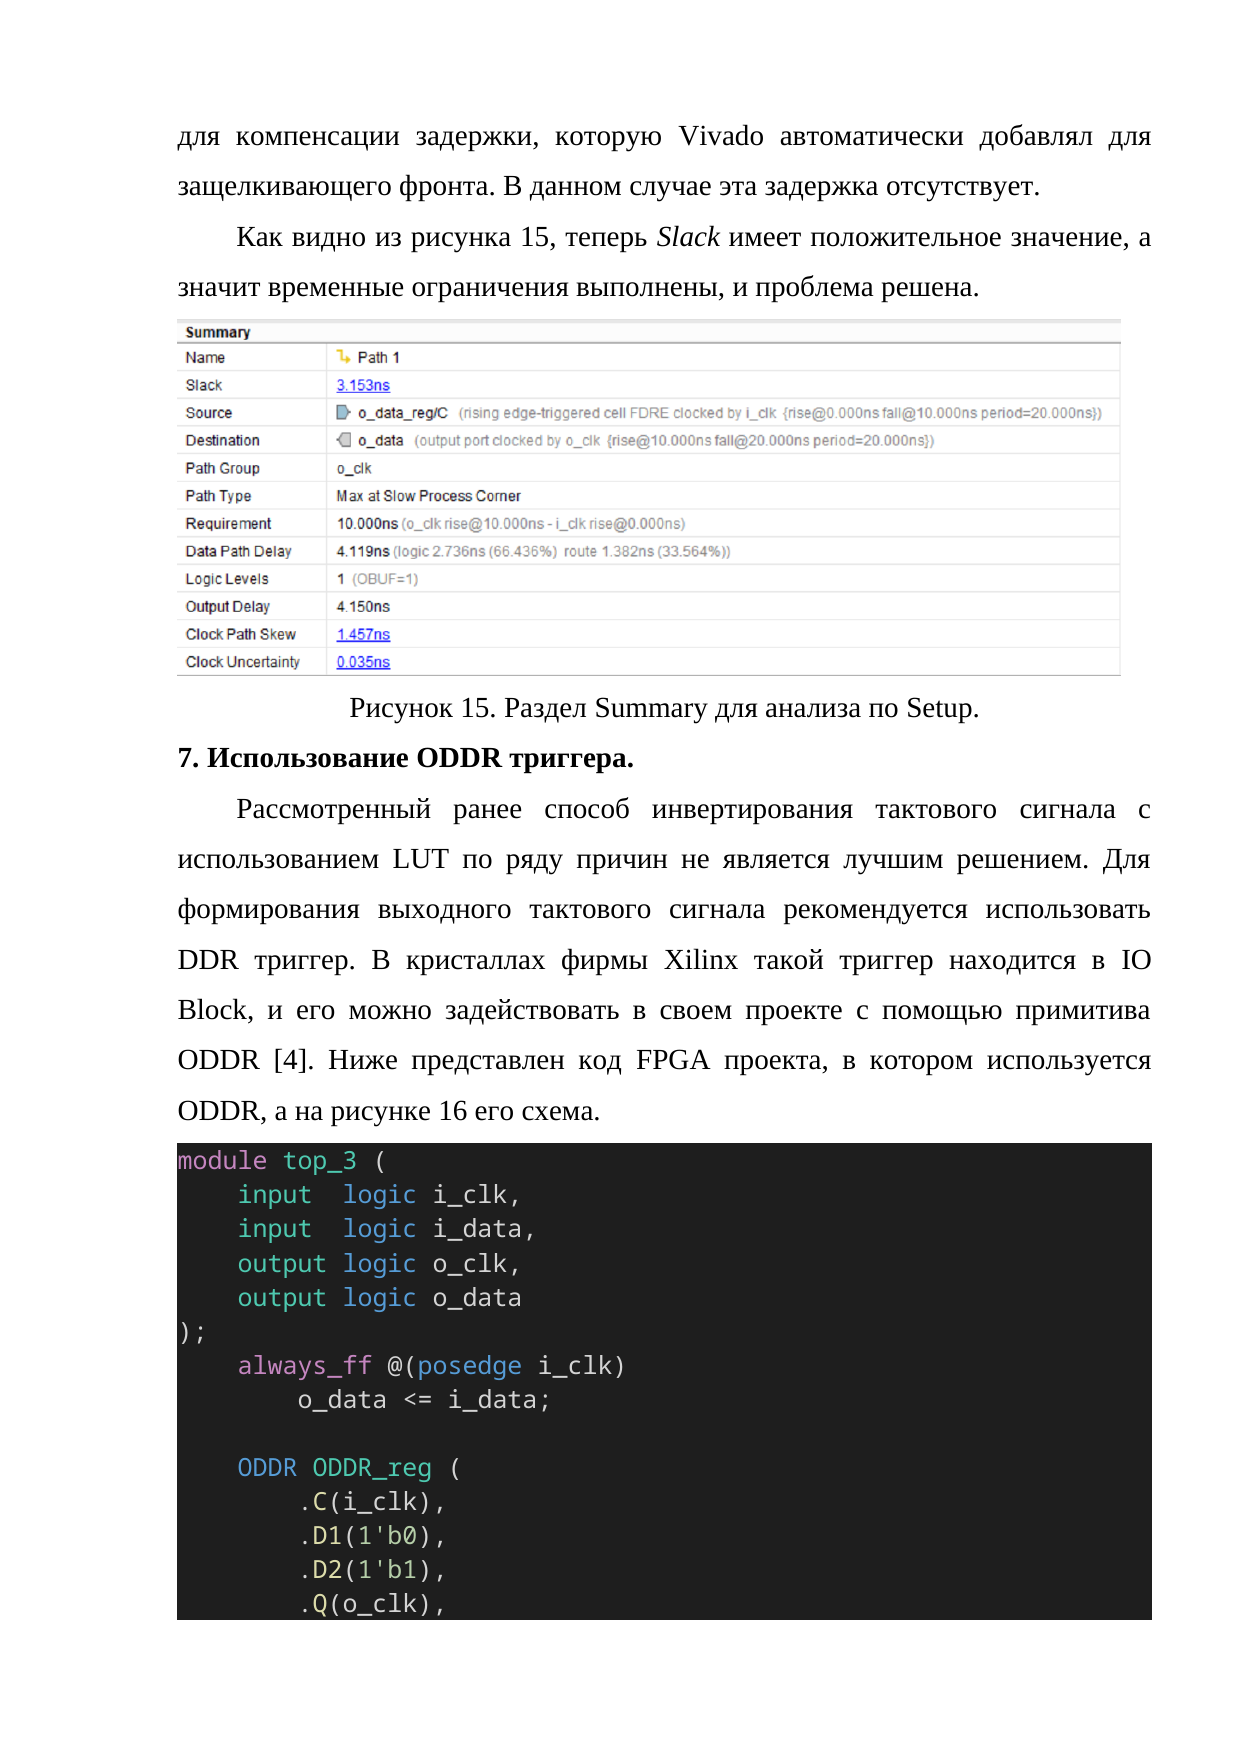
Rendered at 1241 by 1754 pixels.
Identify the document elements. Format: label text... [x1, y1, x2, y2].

text .D1(1'b0), [177, 1518, 1152, 1552]
text Как видно из рисунка 15, теперь Slack имеет положительное значение, а значит временные ограничения выполнены, и проблема решена. [177, 219, 1152, 303]
text ); [177, 1313, 1152, 1347]
text .D2(1'b1), [177, 1552, 1152, 1586]
text output logic o_data [177, 1279, 1152, 1313]
text module top_3 ( [177, 1143, 1152, 1177]
text Рассмотренный ранее способ инвертирования тактового сигнала с использованием LUT по ряду причин не является лучшим решением. Для формирования выходного тактового сигнала рекомендуется использовать DDR триггер. В кристаллах фирмы Xilinx такой триггер находится в IO Block, и его можно задействовать в своем проекте с помощью примитива ODDR [4]. Ниже представлен код FPGA проекта, в котором используется ODDR, а на рисунке 16 его схема. [177, 791, 1152, 1126]
text always_ff @(posedge i_clk) [177, 1347, 1152, 1381]
picture [177, 319, 1121, 676]
list Использование ODDR триггера. [177, 741, 1152, 774]
text input logic i_clk, [177, 1177, 1152, 1211]
text .C(i_clk), [177, 1484, 1152, 1518]
list Рисунок 15. Раздел Summary для анализа по Setup. [177, 690, 1152, 724]
text output logic o_clk, [177, 1245, 1152, 1279]
text ODDR ODDR_reg ( [177, 1449, 1152, 1484]
text input logic i_data, [177, 1211, 1152, 1245]
text o_data <= i_data; [177, 1381, 1152, 1416]
text .Q(o_clk), [177, 1586, 1152, 1620]
